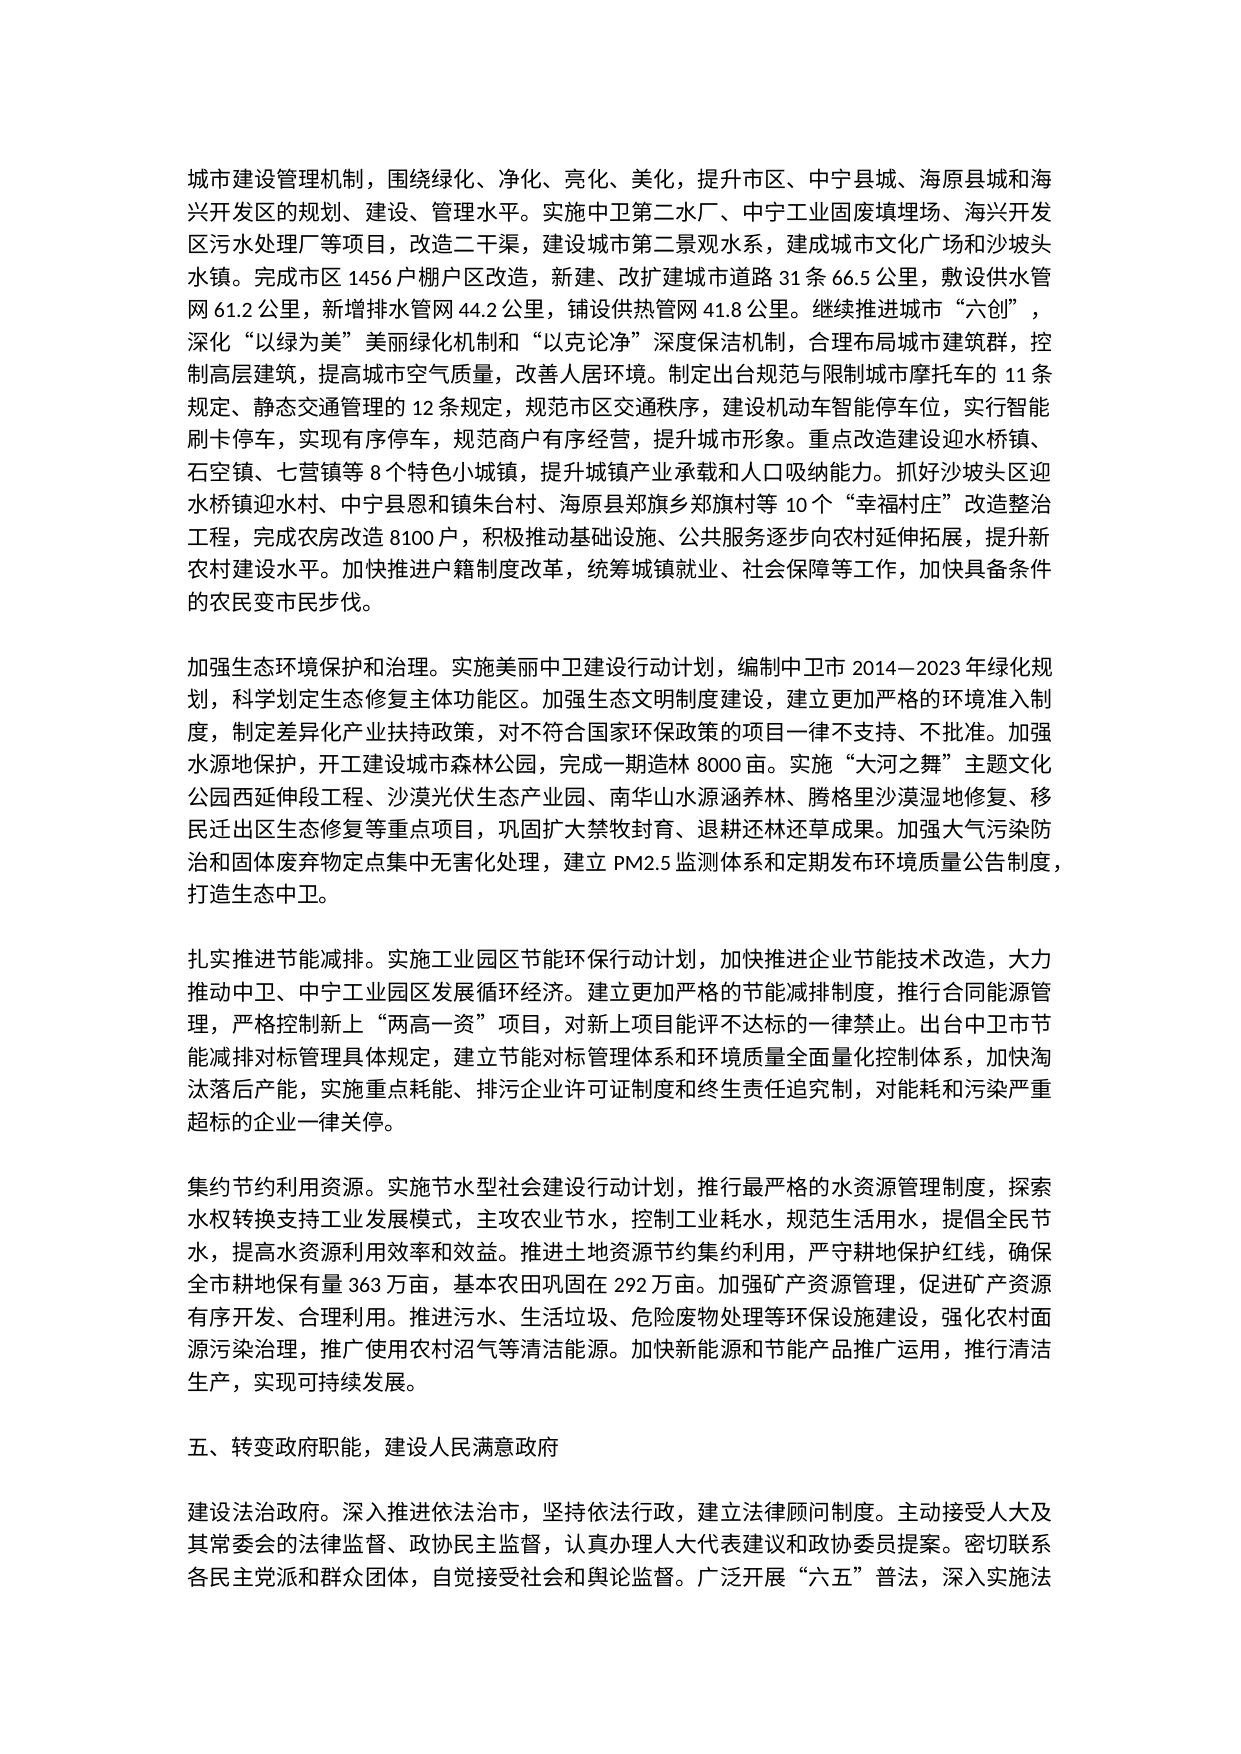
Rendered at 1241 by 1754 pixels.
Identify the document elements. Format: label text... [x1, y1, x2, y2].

text 集约节约利用资源。实施节水型社会建设行动计划，推行最严格的水资源管理制度，探索水权转换支持工业发展模式，主攻农业节水，控制工业耗水，规范生活用水，提倡全民节水，提高水资源利用效率和效益。推进土地资源节约集约利用，严守耕地保护红线，确保全市耕地保有量363万亩，基本农田巩固在292万亩。加强矿产资源管理，促进矿产资源有序开发、合理利用。推进污水、生活垃圾、危险废物处理等环保设施建设，强化农村面源污染治理，推广使用农村沼气等清洁能源。加快新能源和节能产品推广运用，推行清洁生产，实现可持续发展。 [187, 1169, 1053, 1397]
text 加强生态环境保护和治理。实施美丽中卫建设行动计划，编制中卫市2014—2023年绿化规划，科学划定生态修复主体功能区。加强生态文明制度建设，建立更加严格的环境准入制度，制定差异化产业扶持政策，对不符合国家环保政策的项目一律不支持、不批准。加强水源地保护，开工建设城市森林公园，完成一期造林8000亩。实施“大河之舞”主题文化公园西延伸段工程、沙漠光伏生态产业园、南华山水源涵养林、腾格里沙漠湿地修复、移民迁出区生态修复等重点项目，巩固扩大禁牧封育、退耕还林还草成果。加强大气污染防治和固体废弃物定点集中无害化处理，建立PM2.5监测体系和定期发布环境质量公告制度，打造生态中卫。 [187, 649, 1053, 909]
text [187, 162, 1053, 617]
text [187, 1494, 1053, 1592]
text 扎实推进节能减排。实施工业园区节能环保行动计划，加快推进企业节能技术改造，大力推动中卫、中宁工业园区发展循环经济。建立更加严格的节能减排制度，推行合同能源管理，严格控制新上“两高一资”项目，对新上项目能评不达标的一律禁止。出台中卫市节能减排对标管理具体规定，建立节能对标管理体系和环境质量全面量化控制体系，加快淘汰落后产能，实施重点耗能、排污企业许可证制度和终生责任追究制，对能耗和污染严重超标的企业一律关停。 [187, 942, 1053, 1137]
text 五、转变政府职能，建设人民满意政府 [187, 1429, 1053, 1462]
